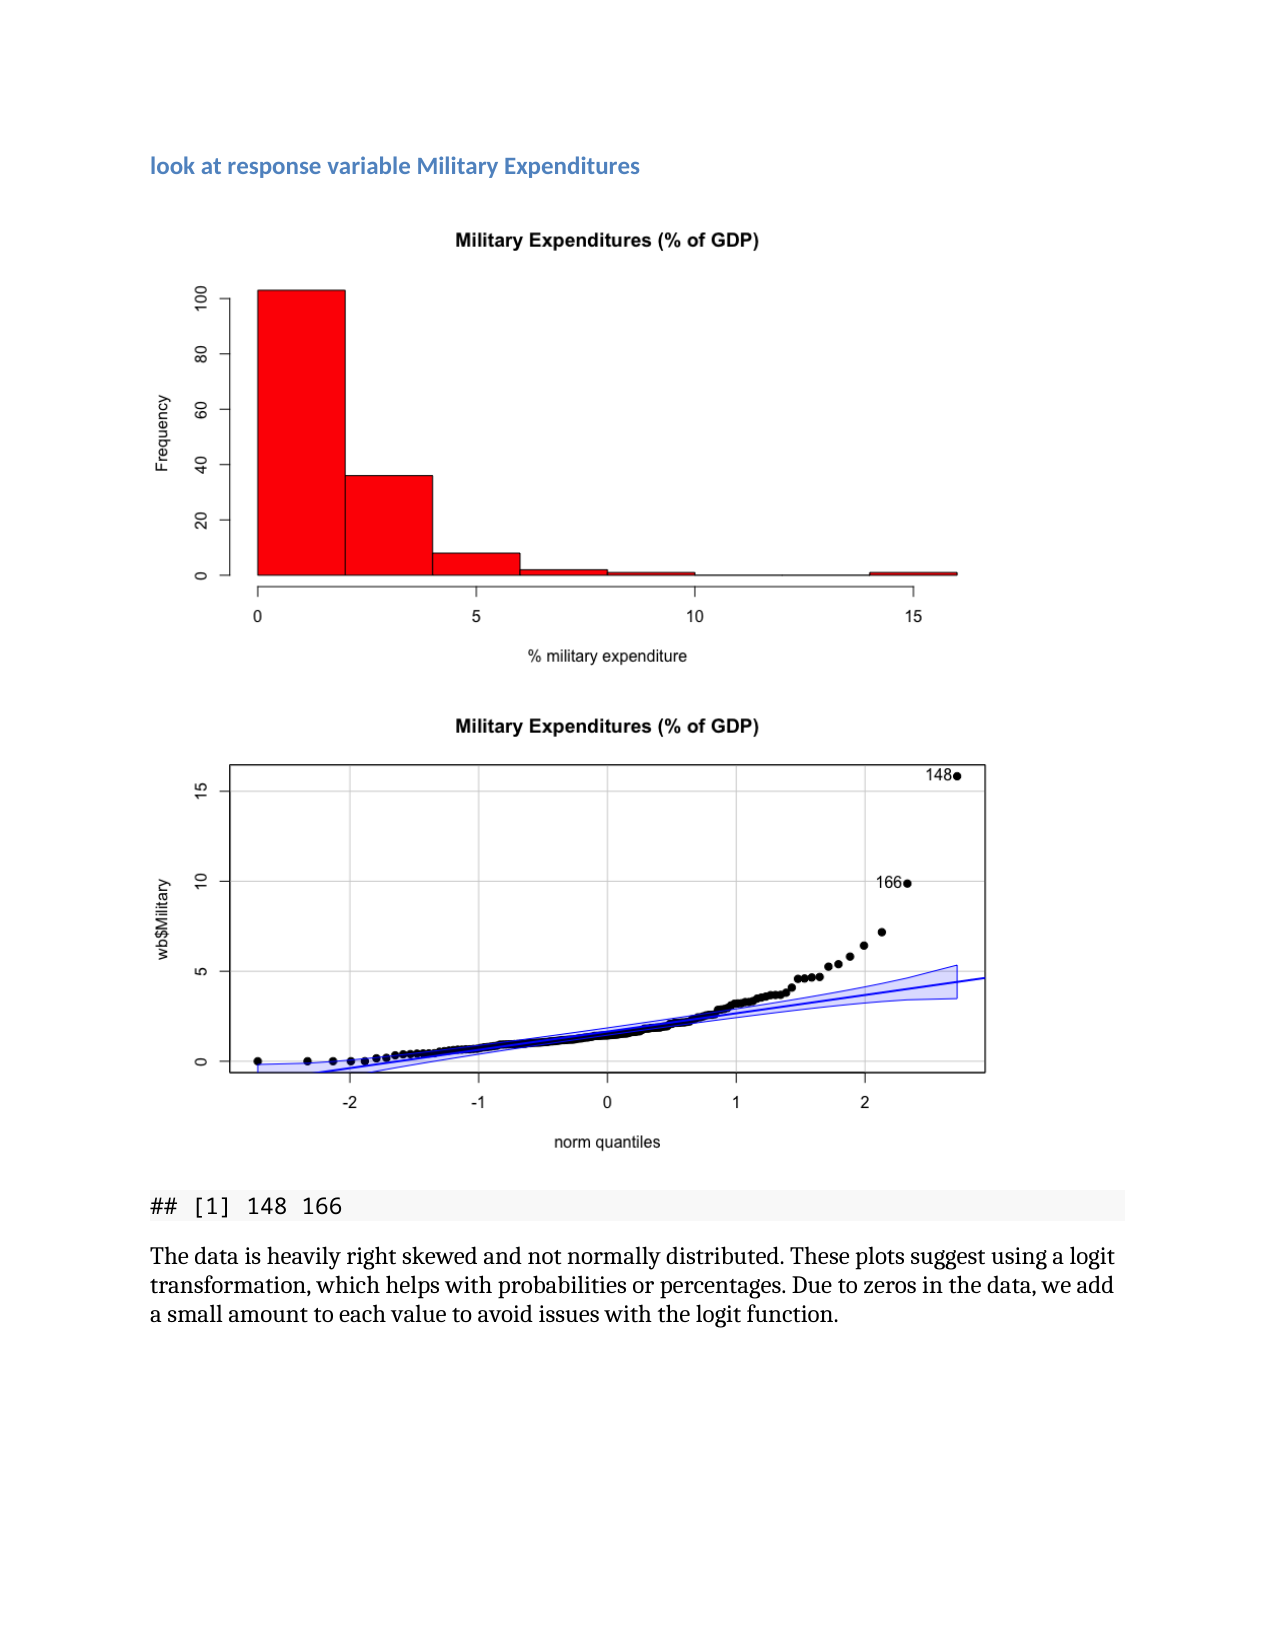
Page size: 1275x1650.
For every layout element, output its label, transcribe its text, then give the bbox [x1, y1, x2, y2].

picture [150, 199, 1025, 1172]
text The data is heavily right skewed and not normally distributed. These plots suggest using a logit transformation, which helps with probabilities or percentages. Due to zeros in the data, we add a small amount to each value to avoid issues with the logit function. [150, 1242, 1125, 1328]
text ## [1] 148 166 [150, 1190, 1125, 1221]
subtitle look at response variable Military Expenditures [150, 150, 1125, 181]
